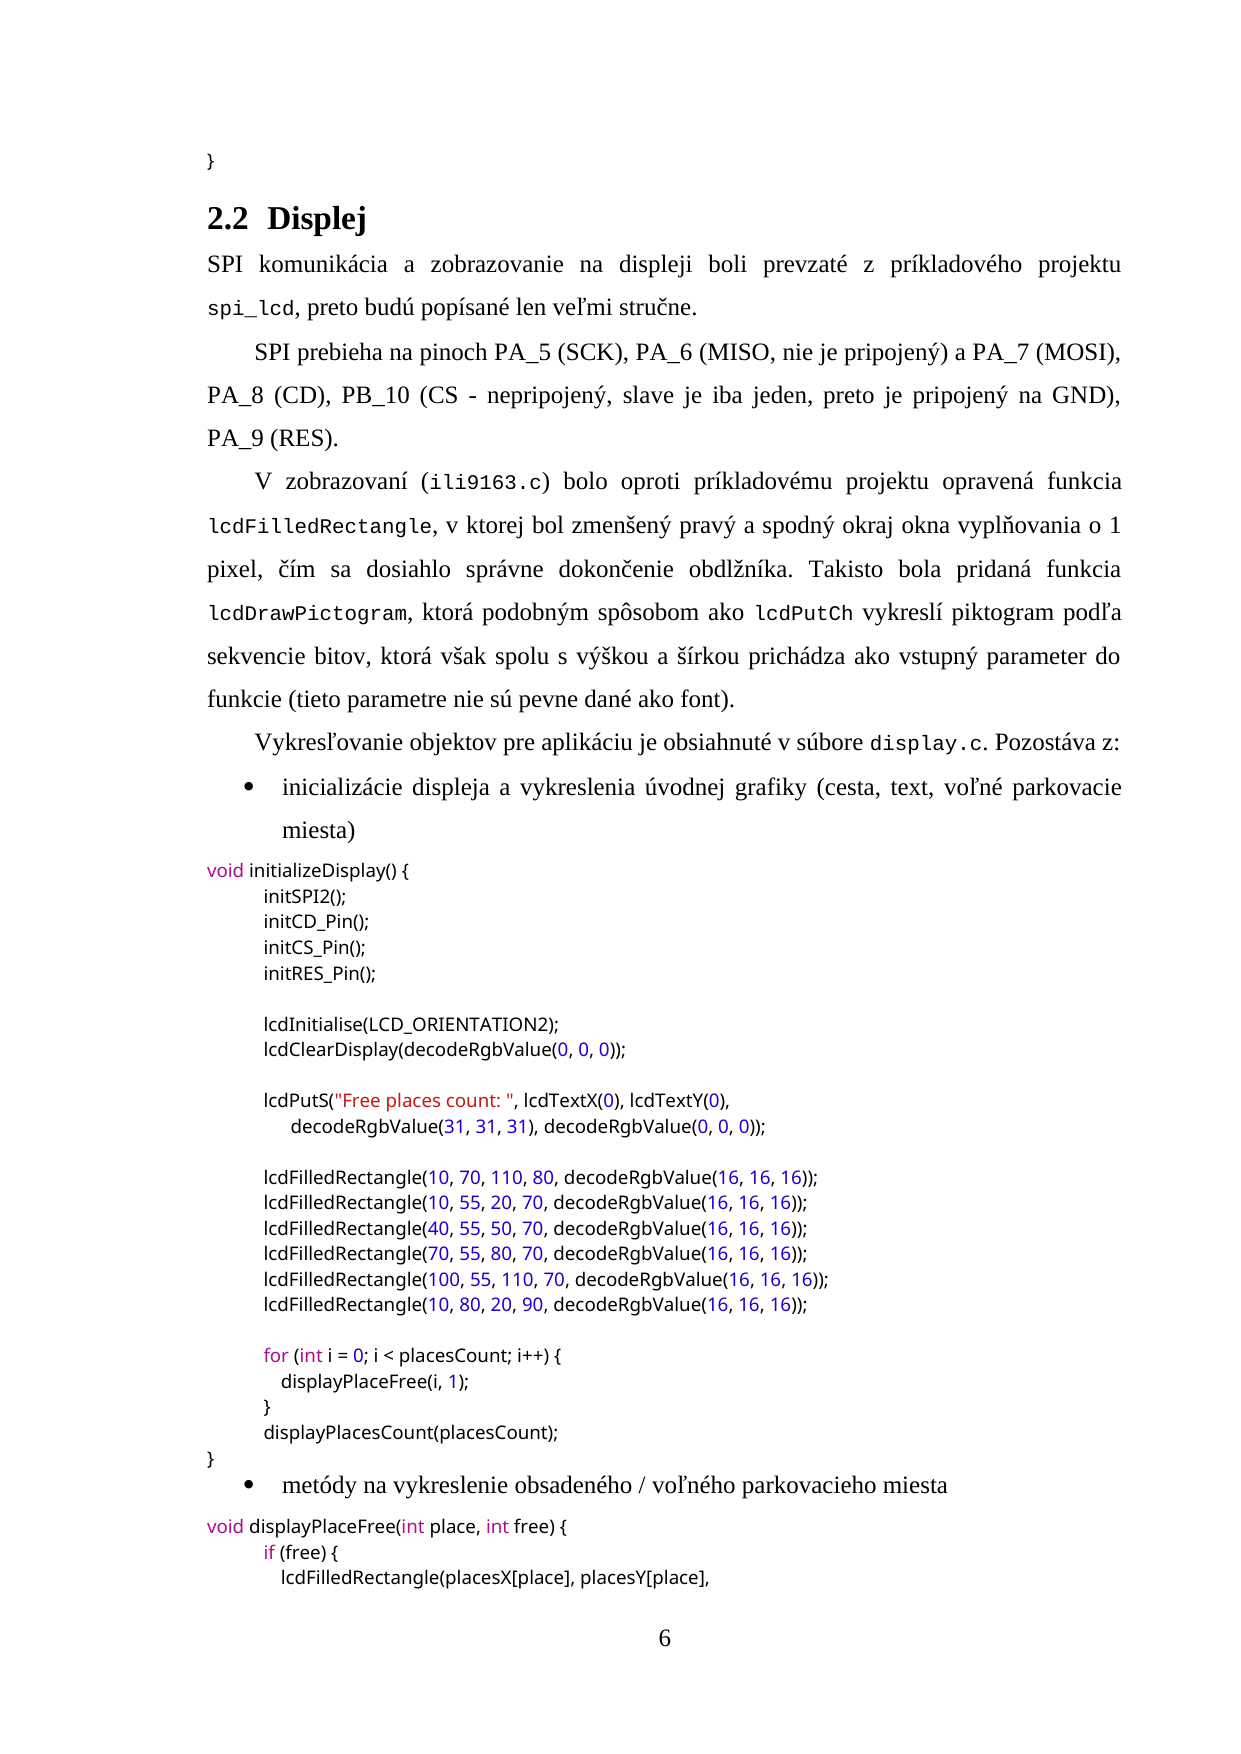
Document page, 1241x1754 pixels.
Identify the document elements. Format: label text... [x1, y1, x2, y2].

text lcdFilledRectangle(placesX[place], placesY[place], [207, 1564, 1122, 1590]
text } [207, 1445, 1122, 1470]
text displayPlacesCount(placesCount); [207, 1419, 1122, 1445]
text lcdFilledRectangle(100, 55, 110, 70, decodeRgbValue(16, 16, 16)); [207, 1266, 1122, 1292]
text } [207, 148, 1122, 173]
text SPI komunikácia a zobrazovanie na displeji boli prevzaté z príkladového projektu spi_lcd, preto budú popísané len veľmi stručne. [207, 249, 1122, 322]
text lcdPutS("Free places count: ", lcdTextX(0), lcdTextY(0), [207, 1087, 1122, 1113]
text lcdInitialise(LCD_ORIENTATION2); [207, 1011, 1122, 1036]
list metódy na vykreslenie obsadeného / voľného parkovacieho miesta [244, 1470, 1122, 1499]
text } [207, 1394, 1122, 1419]
text initSPI2(); [207, 883, 1122, 909]
text initCD_Pin(); [207, 909, 1122, 934]
text decodeRgbValue(31, 31, 31), decodeRgbValue(0, 0, 0)); [207, 1113, 1122, 1138]
text displayPlaceFree(i, 1); [207, 1368, 1122, 1394]
text void displayPlaceFree(int place, int free) { [207, 1513, 1122, 1539]
subtitle Displej [207, 198, 1122, 237]
text lcdClearDisplay(decodeRgbValue(0, 0, 0)); [207, 1036, 1122, 1062]
text lcdFilledRectangle(10, 70, 110, 80, decodeRgbValue(16, 16, 16)); [207, 1164, 1122, 1189]
text Vykresľovanie objektov pre aplikáciu je obsiahnuté v súbore display.c. Pozostáva z: [207, 727, 1122, 757]
text lcdFilledRectangle(70, 55, 80, 70, decodeRgbValue(16, 16, 16)); [207, 1241, 1122, 1266]
text initCS_Pin(); [207, 934, 1122, 960]
text if (free) { [207, 1539, 1122, 1564]
text V zobrazovaní (ili9163.c) bolo oproti príkladovému projektu opravená funkcia lcdFilledRectangle, v ktorej bol zmenšený pravý a spodný okraj okna vyplňovania o 1 pixel, čím sa dosiahlo správne dokončenie obdlžníka. Takisto bola pridaná funkcia lcdDrawPictogram, ktorá podobným spôsobom ako lcdPutCh vykreslí piktogram podľa sekvencie bitov, ktorá však spolu s výškou a šírkou prichádza ako vstupný parameter do funkcie (tieto parametre nie sú pevne dané ako font). [207, 466, 1122, 713]
text lcdFilledRectangle(10, 55, 20, 70, decodeRgbValue(16, 16, 16)); [207, 1189, 1122, 1215]
text lcdFilledRectangle(40, 55, 50, 70, decodeRgbValue(16, 16, 16)); [207, 1215, 1122, 1241]
text for (int i = 0; i < placesCount; i++) { [207, 1343, 1122, 1368]
list inicializácie displeja a vykreslenia úvodnej grafiky (cesta, text, voľné parkovacie miesta) [244, 772, 1122, 843]
text SPI prebieha na pinoch PA_5 (SCK), PA_6 (MISO, nie je pripojený) a PA_7 (MOSI), PA_8 (CD), PB_10 (CS - nepripojený, slave je iba jeden, preto je pripojený na GND), PA_9 (RES). [207, 337, 1122, 452]
text void initializeDisplay() { [207, 858, 1122, 883]
text initRES_Pin(); [207, 960, 1122, 985]
text lcdFilledRectangle(10, 80, 20, 90, decodeRgbValue(16, 16, 16)); [207, 1292, 1122, 1317]
